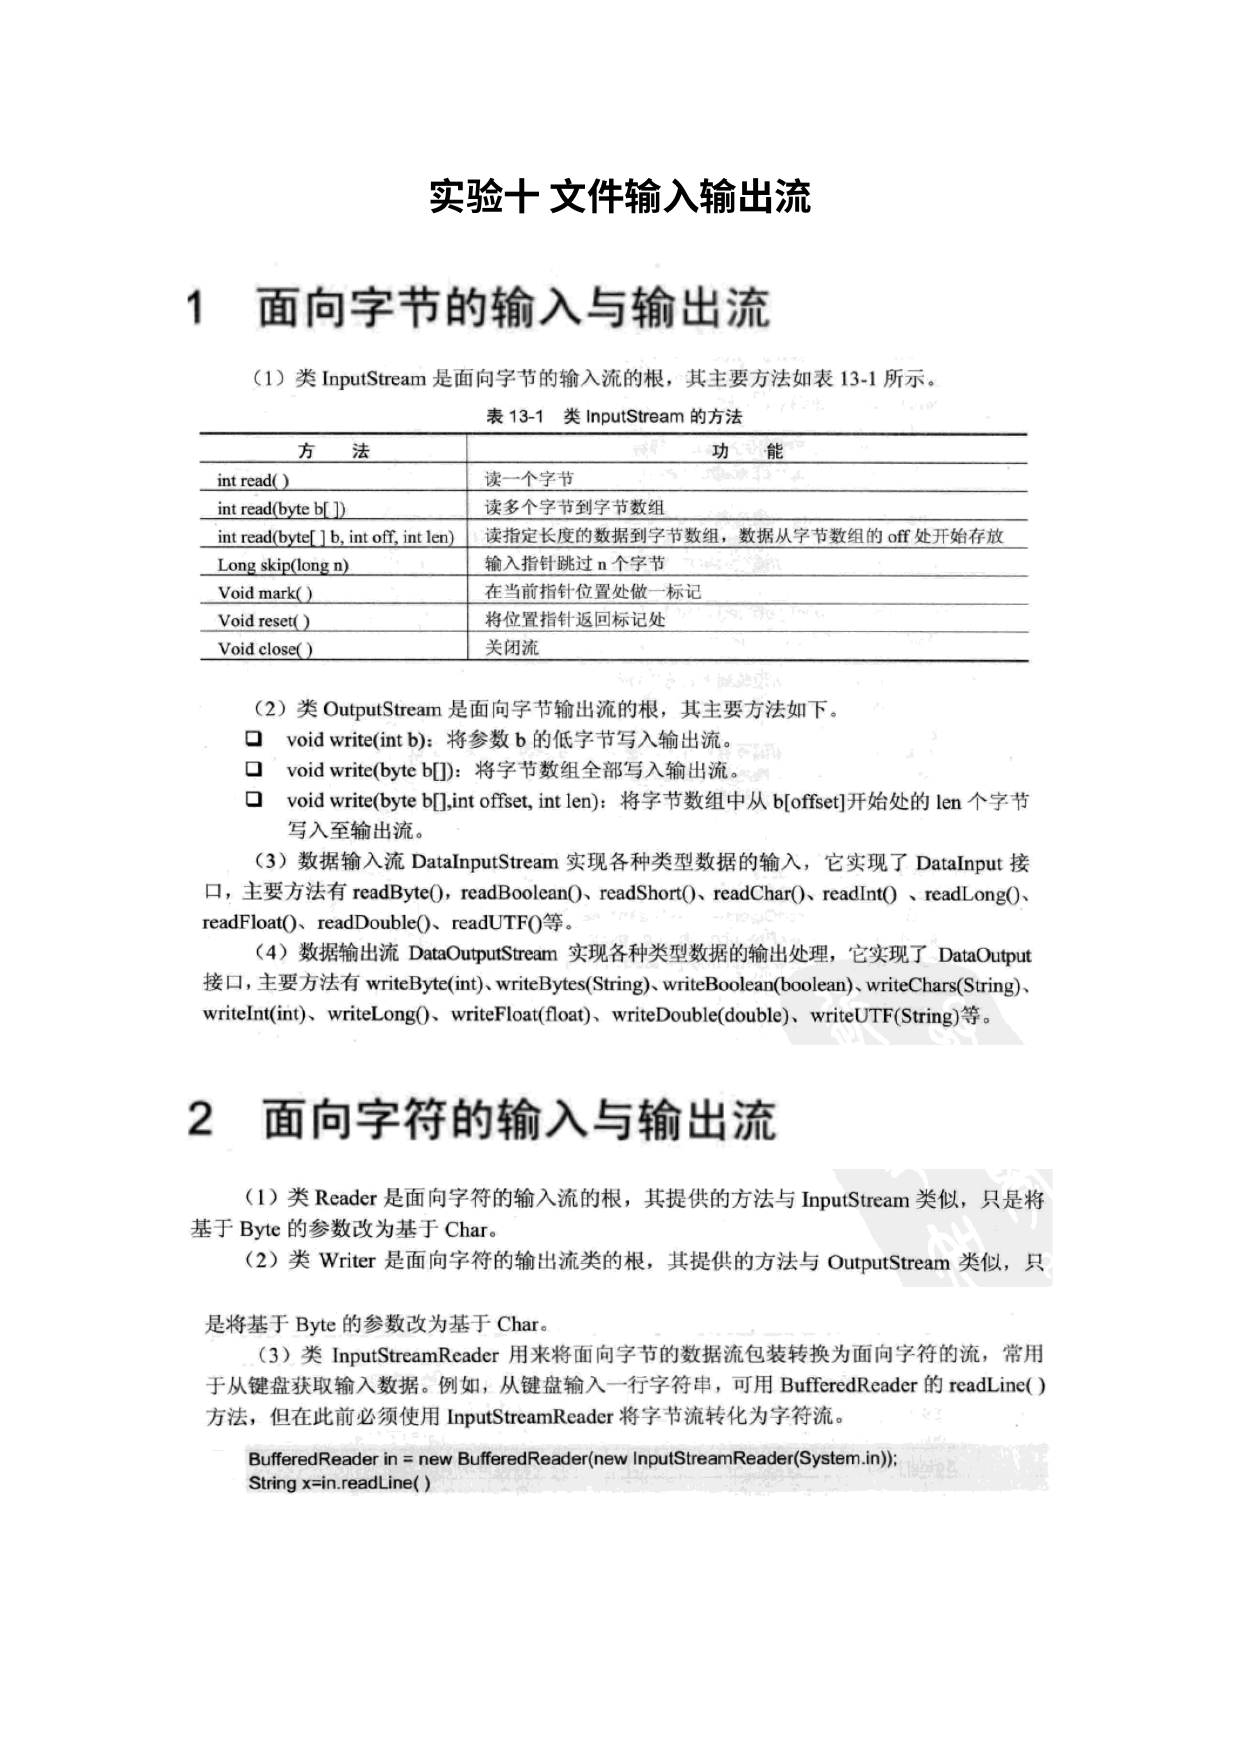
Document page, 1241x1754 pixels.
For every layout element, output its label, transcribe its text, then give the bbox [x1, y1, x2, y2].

picture [187, 1299, 1053, 1496]
picture [187, 259, 783, 335]
picture [187, 1072, 796, 1161]
picture [187, 357, 1053, 1045]
picture [187, 1169, 1053, 1287]
text 实验十 文件输入输出流 [187, 162, 1053, 227]
